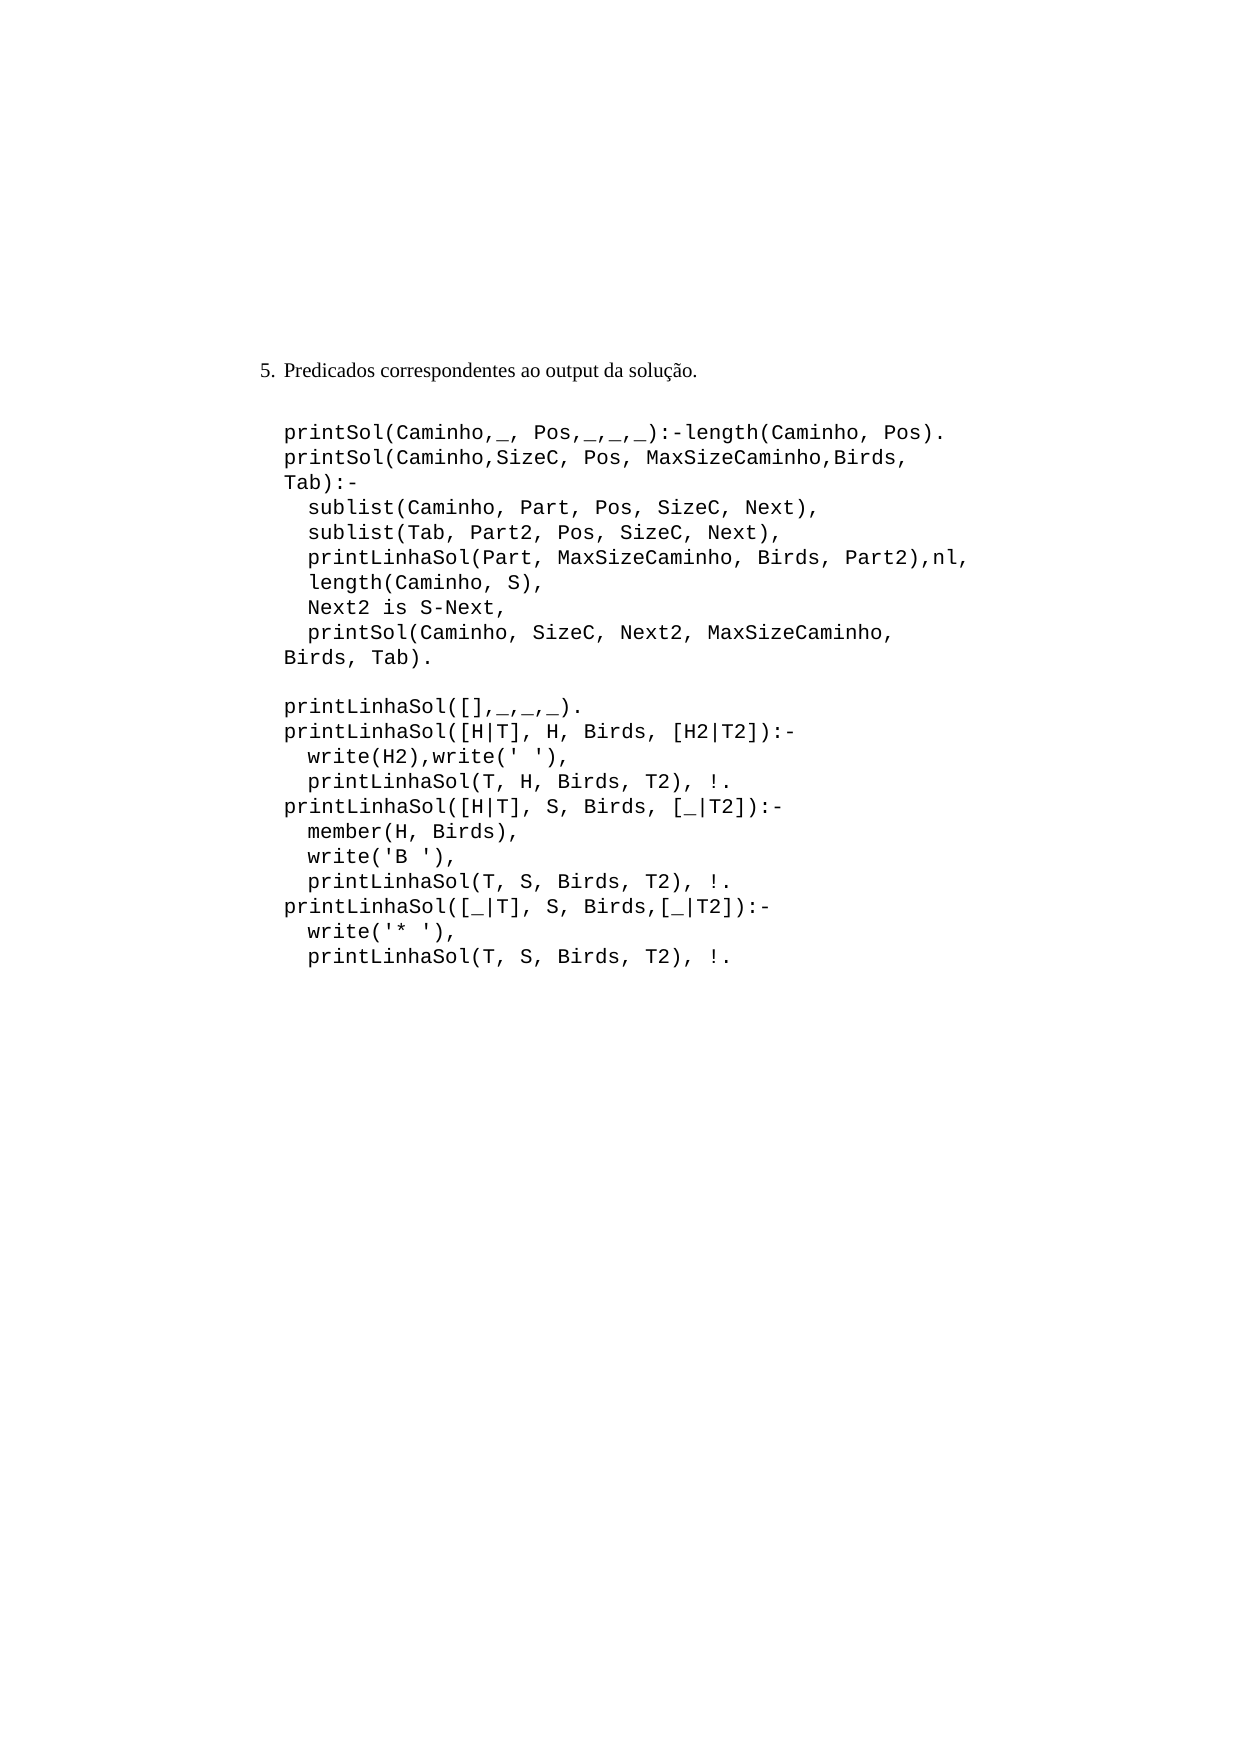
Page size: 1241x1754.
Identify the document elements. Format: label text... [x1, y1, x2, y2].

text printSol(Caminho, SizeC, Next2, MaxSizeCaminho, Birds, Tab). [283, 619, 980, 669]
text printLinhaSol([],_,_,_). [283, 693, 980, 718]
text printSol(Caminho,_, Pos,_,_,_):-length(Caminho, Pos). [283, 419, 980, 444]
text write(H2),write(' '), [283, 743, 980, 768]
text member(H, Birds), [283, 818, 980, 843]
text sublist(Caminho, Part, Pos, SizeC, Next), [283, 494, 980, 519]
text printLinhaSol([H|T], S, Birds, [_|T2]):- [283, 793, 980, 818]
text printLinhaSol(T, S, Birds, T2), !. [283, 868, 980, 893]
text printLinhaSol([_|T], S, Birds,[_|T2]):- [283, 893, 980, 918]
text length(Caminho, S), [283, 569, 980, 594]
text printLinhaSol(T, S, Birds, T2), !. [283, 943, 980, 968]
text Predicados correspondentes ao output da solução. [260, 357, 980, 382]
text Next2 is S-Next, [283, 594, 980, 619]
text printLinhaSol(Part, MaxSizeCaminho, Birds, Part2),nl, [283, 544, 980, 569]
text printLinhaSol([H|T], H, Birds, [H2|T2]):- [283, 718, 980, 743]
text printLinhaSol(T, H, Birds, T2), !. [283, 768, 980, 793]
text printSol(Caminho,SizeC, Pos, MaxSizeCaminho,Birds, Tab):- [283, 444, 980, 494]
text write('* '), [283, 918, 980, 943]
text sublist(Tab, Part2, Pos, SizeC, Next), [283, 519, 980, 544]
text write('B '), [283, 843, 980, 868]
